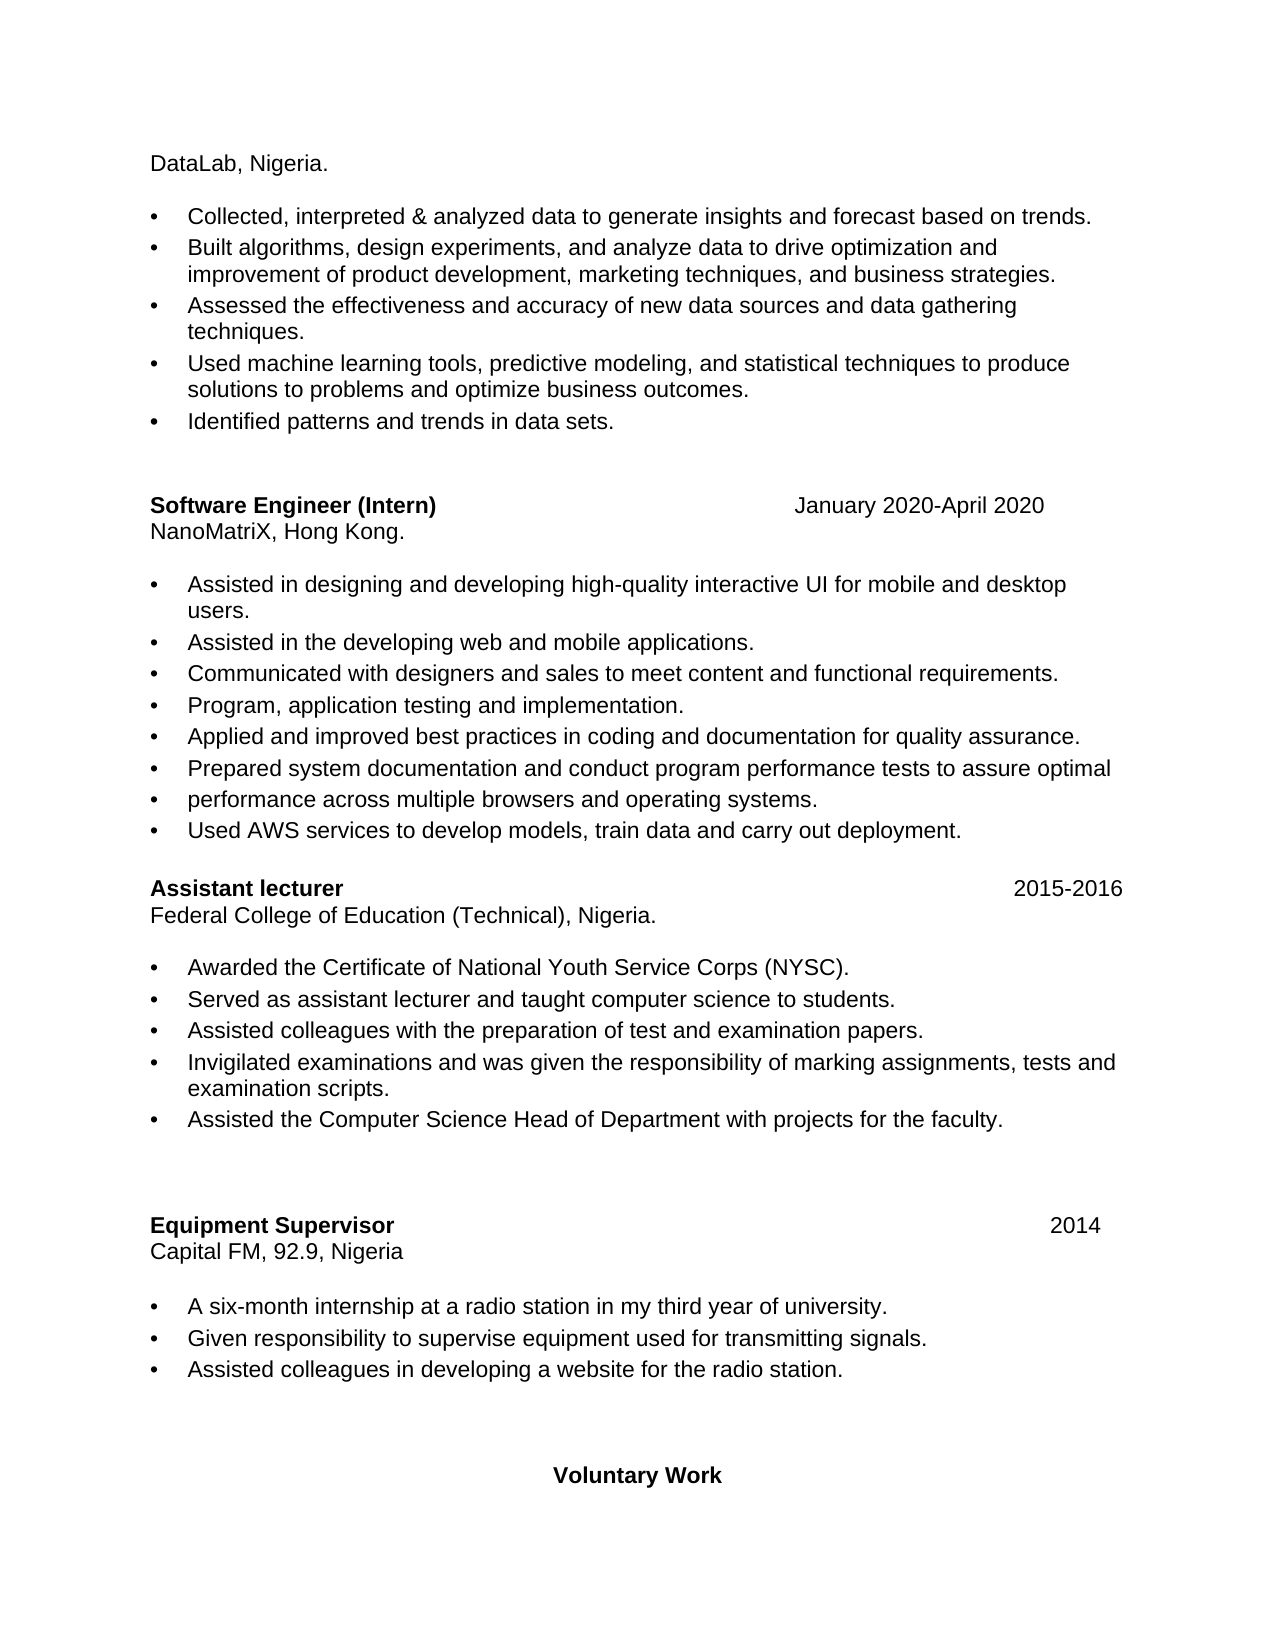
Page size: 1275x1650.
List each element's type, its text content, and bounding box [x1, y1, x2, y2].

text Equipment Supervisor 2014 [150, 1212, 1125, 1238]
text NanoMatriX, Hong Kong. [150, 518, 1125, 544]
list Assisted in designing and developing high-quality interactive UI for mobile and desktop users. [150, 571, 1125, 623]
text Federal College of Education (Technical), Nigeria. [150, 902, 1125, 928]
list Applied and improved best practices in coding and documentation for quality assurance. [150, 723, 1125, 749]
list Assisted colleagues in developing a website for the radio station. [150, 1356, 1125, 1383]
list Given responsibility to supervise equipment used for transmitting signals. [150, 1325, 1125, 1351]
list Used machine learning tools, predictive modeling, and statistical techniques to produce solutions to problems and optimize business outcomes. [150, 350, 1125, 402]
list Program, application testing and implementation. [150, 692, 1125, 718]
list A six-month internship at a radio station in my third year of university. [150, 1293, 1125, 1320]
list Built algorithms, design experiments, and analyze data to drive optimization and improvement of product development, marketing techniques, and business strategies. [150, 234, 1125, 287]
text Capital FM, 92.9, Nigeria [150, 1238, 1125, 1264]
list performance across multiple browsers and operating systems. [150, 786, 1125, 812]
list Awarded the Certificate of National Youth Service Corps (NYSC). [150, 954, 1125, 981]
list Collected, interpreted & analyzed data to generate insights and forecast based on trends. [150, 203, 1125, 229]
list Prepared system documentation and conduct program performance tests to assure optimal [150, 754, 1125, 781]
text Voluntary Work [150, 1462, 1125, 1488]
list Assisted colleagues with the preparation of test and examination papers. [150, 1017, 1125, 1043]
text Assistant lecturer 2015-2016 [150, 875, 1125, 902]
list Identified patterns and trends in data sets. [150, 408, 1125, 434]
list Assessed the effectiveness and accuracy of new data sources and data gathering techniques. [150, 292, 1125, 345]
list Invigilated examinations and was given the responsibility of marking assignments, tests and examination scripts. [150, 1049, 1125, 1101]
list Communicated with designers and sales to meet content and functional requirements. [150, 660, 1125, 686]
text Software Engineer (Intern) January 2020-April 2020 [150, 492, 1125, 518]
text DataLab, Nigeria. [150, 150, 1125, 176]
list Assisted the Computer Science Head of Department with projects for the faculty. [150, 1106, 1125, 1133]
list Used AWS services to develop models, train data and carry out deployment. [150, 817, 1125, 844]
list Served as assistant lecturer and taught computer science to students. [150, 986, 1125, 1012]
list Assisted in the developing web and mobile applications. [150, 629, 1125, 655]
